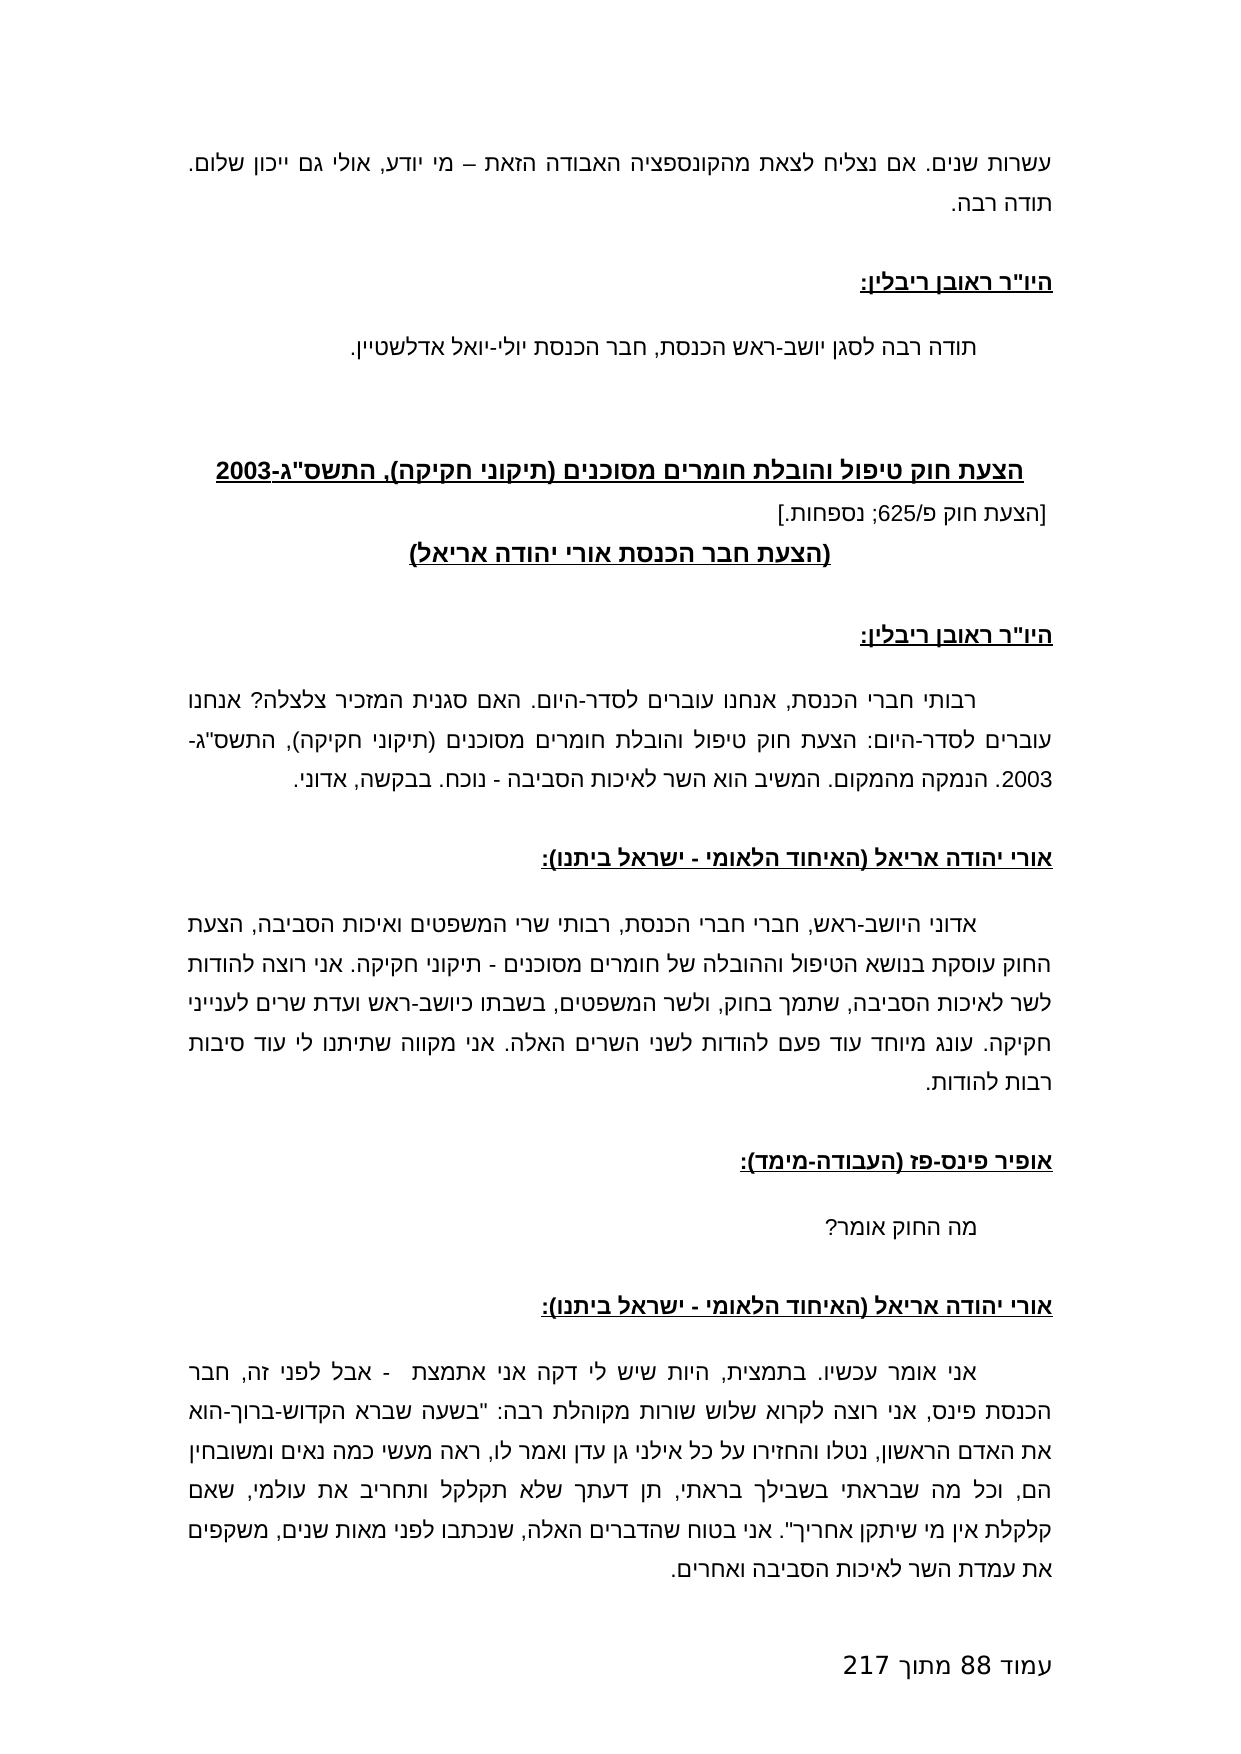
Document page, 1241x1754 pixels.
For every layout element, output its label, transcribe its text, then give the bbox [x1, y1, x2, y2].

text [187, 150, 1053, 216]
text אני אומר עכשיו. בתמצית, היות שיש לי דקה אני אתמצת - אבל לפני זה, חבר הכנסת פינס, אני רוצה לקרוא שלוש שורות מקוהלת רבה: "בשעה שברא הקדוש-ברוך-הוא את האדם הראשון, נטלו והחזירו על כל אילני גן עדן ואמר לו, ראה מעשי כמה נאים ומשובחין הם, וכל מה שבראתי בשבילך בראתי, תן דעתך שלא תקלקל ותחריב את עולמי, שאם קלקלת אין מי שיתקן אחריך". אני בטוח שהדברים האלה, שנכתבו לפני מאות שנים, משקפים את עמדת השר לאיכות הסביבה ואחרים. [187, 1359, 1053, 1582]
text רבותי חברי הכנסת, אנחנו עוברים לסדר-היום. האם סגנית המזכיר צלצלה? אנחנו עוברים לסדר-היום: הצעת חוק טיפול והובלת חומרים מסוכנים (תיקוני חקיקה), התשס"ג-2003. הנמקה מהמקום. המשיב הוא השר לאיכות הסביבה - נוכח. בבקשה, אדוני. [187, 687, 1053, 793]
text תודה רבה לסגן יושב-ראש הכנסת, חבר הכנסת יולי-יואל אדלשטיין. [187, 334, 1053, 361]
text מה החוק אומר? [187, 1214, 1053, 1240]
text היו"ר ראובן ריבלין: [187, 268, 1053, 295]
text היו"ר ראובן ריבלין: [187, 622, 1053, 648]
text (הצעת חבר הכנסת אורי יהודה אריאל) [187, 539, 1053, 568]
text אורי יהודה אריאל (האיחוד הלאומי - ישראל ביתנו): [187, 1293, 1053, 1319]
text אורי יהודה אריאל (האיחוד הלאומי - ישראל ביתנו): [187, 845, 1053, 872]
text [הצעת חוק פ/625; נספחות.] [187, 499, 1053, 526]
text אדוני היושב-ראש, חברי חברי הכנסת, רבותי שרי המשפטים ואיכות הסביבה, הצעת החוק עוסקת בנושא הטיפול וההובלה של חומרים מסוכנים - תיקוני חקיקה. אני רוצה להודות לשר לאיכות הסביבה, שתמך בחוק, ולשר המשפטים, בשבתו כיושב-ראש ועדת שרים לענייני חקיקה. עונג מיוחד עוד פעם להודות לשני השרים האלה. אני מקווה שתיתנו לי עוד סיבות רבות להודות. [187, 911, 1053, 1095]
text אופיר פינס-פז (העבודה-מימד): [187, 1148, 1053, 1174]
text הצעת חוק טיפול והובלת חומרים מסוכנים (תיקוני חקיקה), התשס"ג-2003 [187, 456, 1053, 485]
